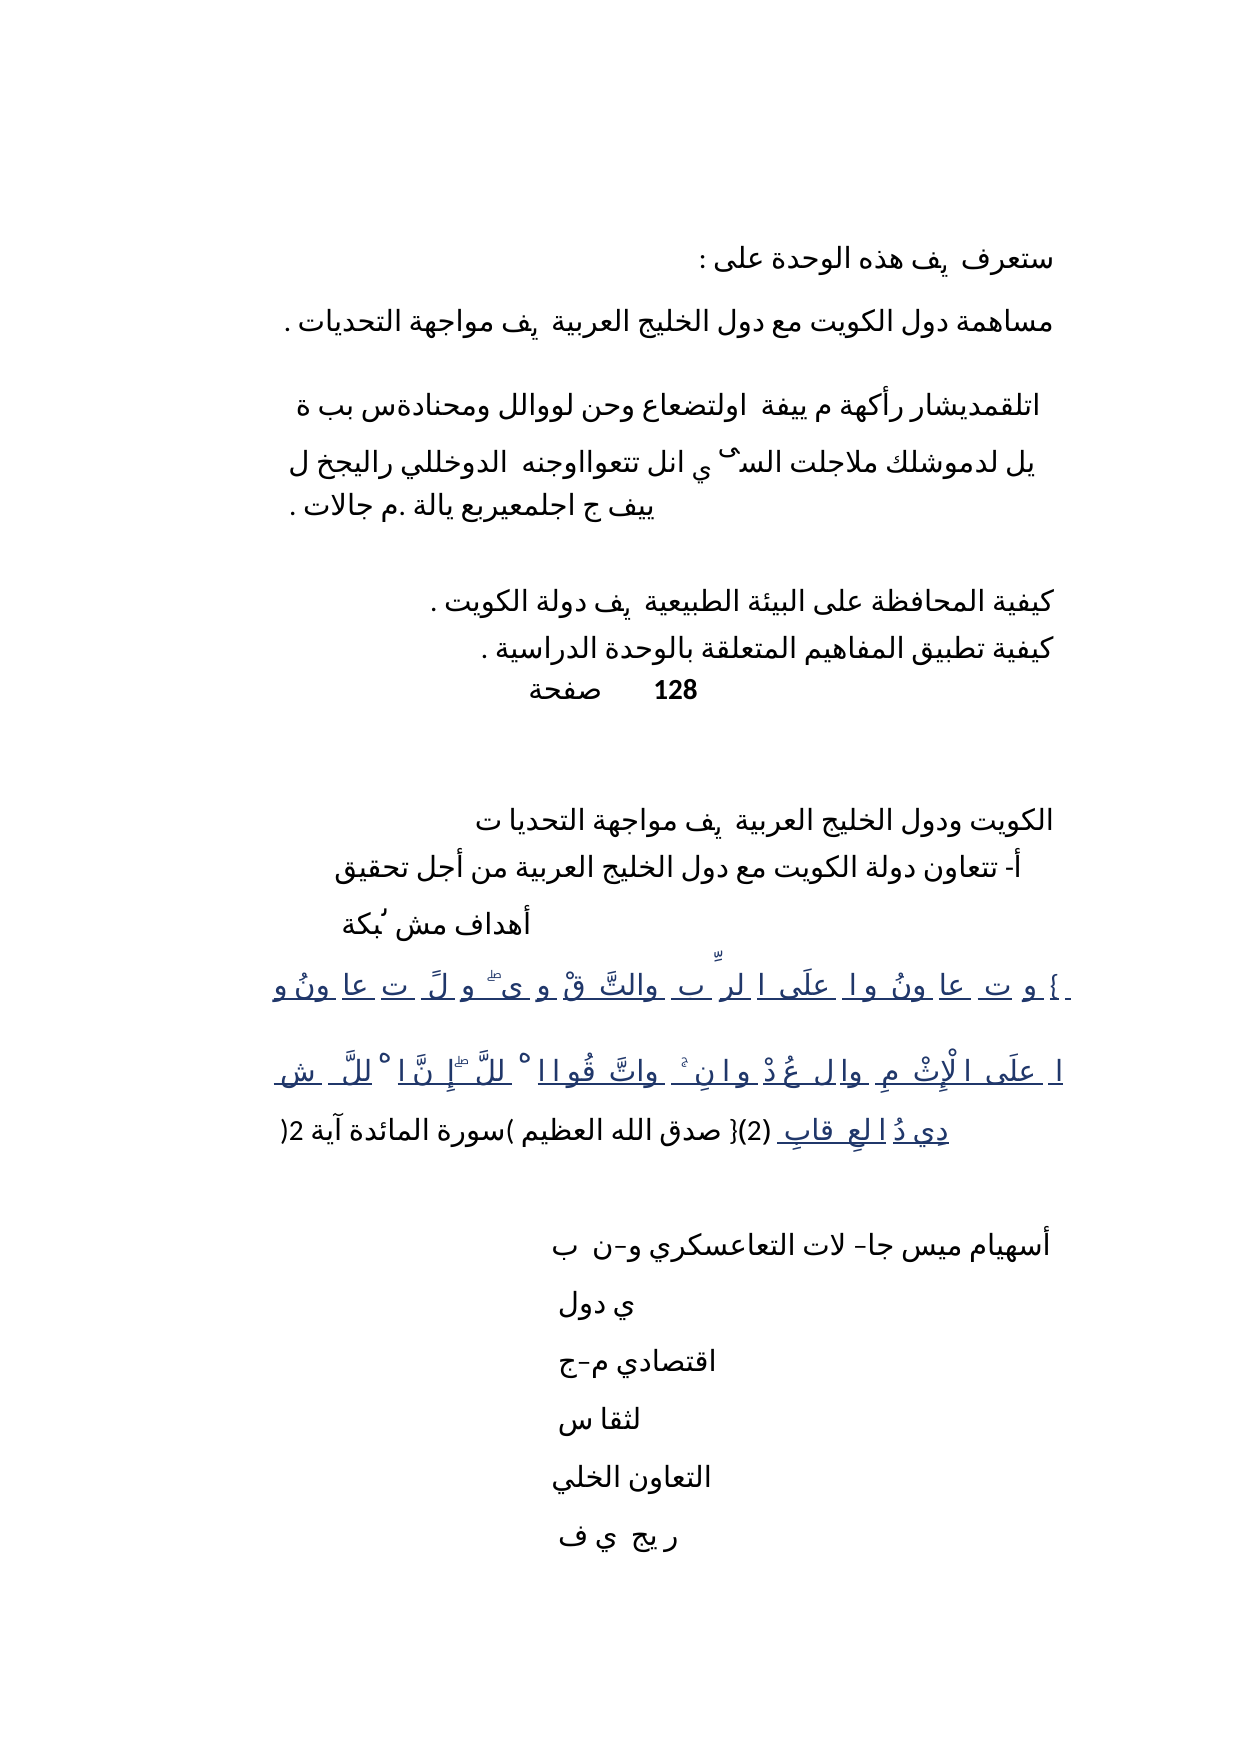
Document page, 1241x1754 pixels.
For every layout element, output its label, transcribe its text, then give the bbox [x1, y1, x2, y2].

text مساهمة دول الكويت مع دول الخليج العربية يف مواجهة التحديات . [187, 288, 1054, 342]
text } و ت عا ونُ و ا علَى ا لر ِّ ب والتَّ قْ و ى ۖ و لً ت عا ونُ و ا علَى ا لْإِثْ مِ وا ل عُ دْ و ا نِ ۚ واتَّ قُو ا ا ه للَّ ۖ إِ نَّ ا ه للَّ ش دِي دُ ا لعِ قابِ ﴿2﴾{ صدق الله العظيم )سورة المائدة آية 2( [273, 952, 1077, 1148]
text كيفية تطبيق المفاهيم المتعلقة بالوحدة الدراسية . [187, 631, 1054, 666]
list صفحة [187, 671, 653, 707]
text اتلقمديشار رأكهة م ييفة اولتضعاع وحن لووالل ومحنادةس بب ة يل لدموشلك ملاجلت السى ي انل تتعوااوجنه الدوخللي راليجخ ل ييف ج اجلمعيربع يالة .م جالات . [282, 387, 1055, 523]
text أ- تتعاون دولة الكويت مع دول الخليج العربية من أجل تحقيق أهداف مش ىبكة [328, 849, 1055, 946]
text الكويت ودول الخليج العربية يف مواجهة التحديا ت [187, 787, 1054, 842]
text أسهيام ميس جا– لات التعاعسكري و–ن ب ي دول اقتصادي م–ج لثقا س التعاون الخلي ر يج ي ف [551, 1227, 1055, 1553]
text ستعرف يف هذه الوحدة على : [187, 225, 1054, 280]
text كيفية المحافظة على البيئة الطبيعية يف دولة الكويت . [187, 568, 1054, 623]
